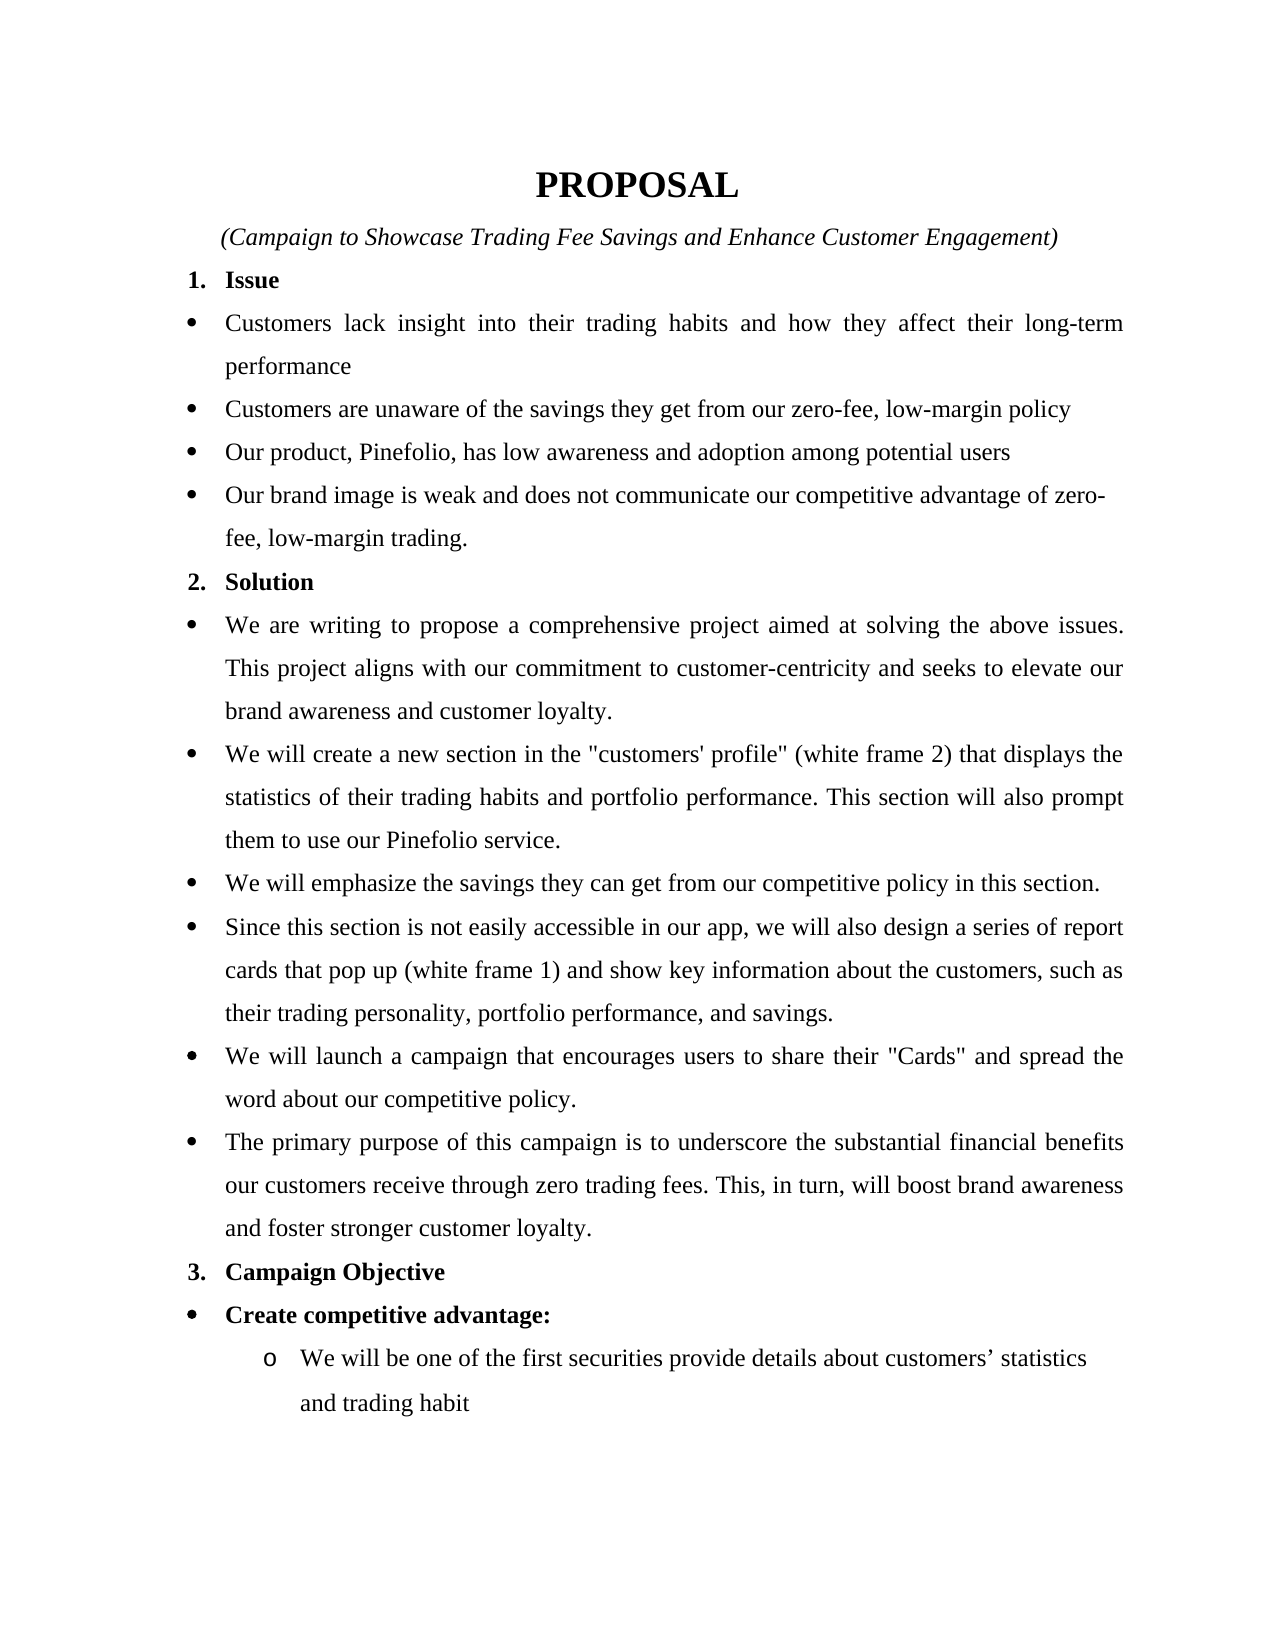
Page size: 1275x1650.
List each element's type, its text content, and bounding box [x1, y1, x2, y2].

list We will launch a campaign that encourages users to share their "Cards" and spread the word about our competitive policy. [187, 1041, 1125, 1113]
text PROPOSAL [150, 162, 1125, 206]
list We will emphasize the savings they can get from our competitive policy in this section. [187, 868, 1125, 897]
list Campaign Objective [187, 1257, 1125, 1285]
list Our product, Pinefolio, has low awareness and adoption among potential users [187, 437, 1125, 466]
list We will create a new section in the "customers' profile" (white frame 2) that displays the statistics of their trading habits and portfolio performance. This section will also prompt them to use our Pinefolio service. [187, 739, 1125, 854]
list Customers are unaware of the savings they get from our zero-fee, low-margin policy [187, 394, 1125, 423]
text (Campaign to Showcase Trading Fee Savings and Enhance Customer Engagement) [150, 222, 1125, 250]
list We are writing to propose a comprehensive project aimed at solving the above issues. This project aligns with our commitment to customer-centricity and seeks to elevate our brand awareness and customer loyalty. [187, 610, 1125, 725]
list Customers lack insight into their trading habits and how they affect their long-term performance [187, 308, 1125, 380]
list Create competitive advantage: [187, 1300, 1125, 1328]
list Solution [187, 567, 1125, 595]
list Since this section is not easily accessible in our app, we will also design a series of report cards that pop up (white frame 1) and show key information about the customers, such as their trading personality, portfolio performance, and savings. [187, 912, 1125, 1027]
list The primary purpose of this campaign is to underscore the substantial financial benefits our customers receive through zero trading fees. This, in turn, will boost brand awareness and foster stronger customer loyalty. [187, 1127, 1125, 1242]
list We will be one of the first securities provide details about customers’ statistics and trading habit [262, 1343, 1125, 1417]
list Issue [187, 265, 1125, 293]
list Our brand image is weak and does not communicate our competitive advantage of zero-fee, low-margin trading. [187, 480, 1125, 552]
